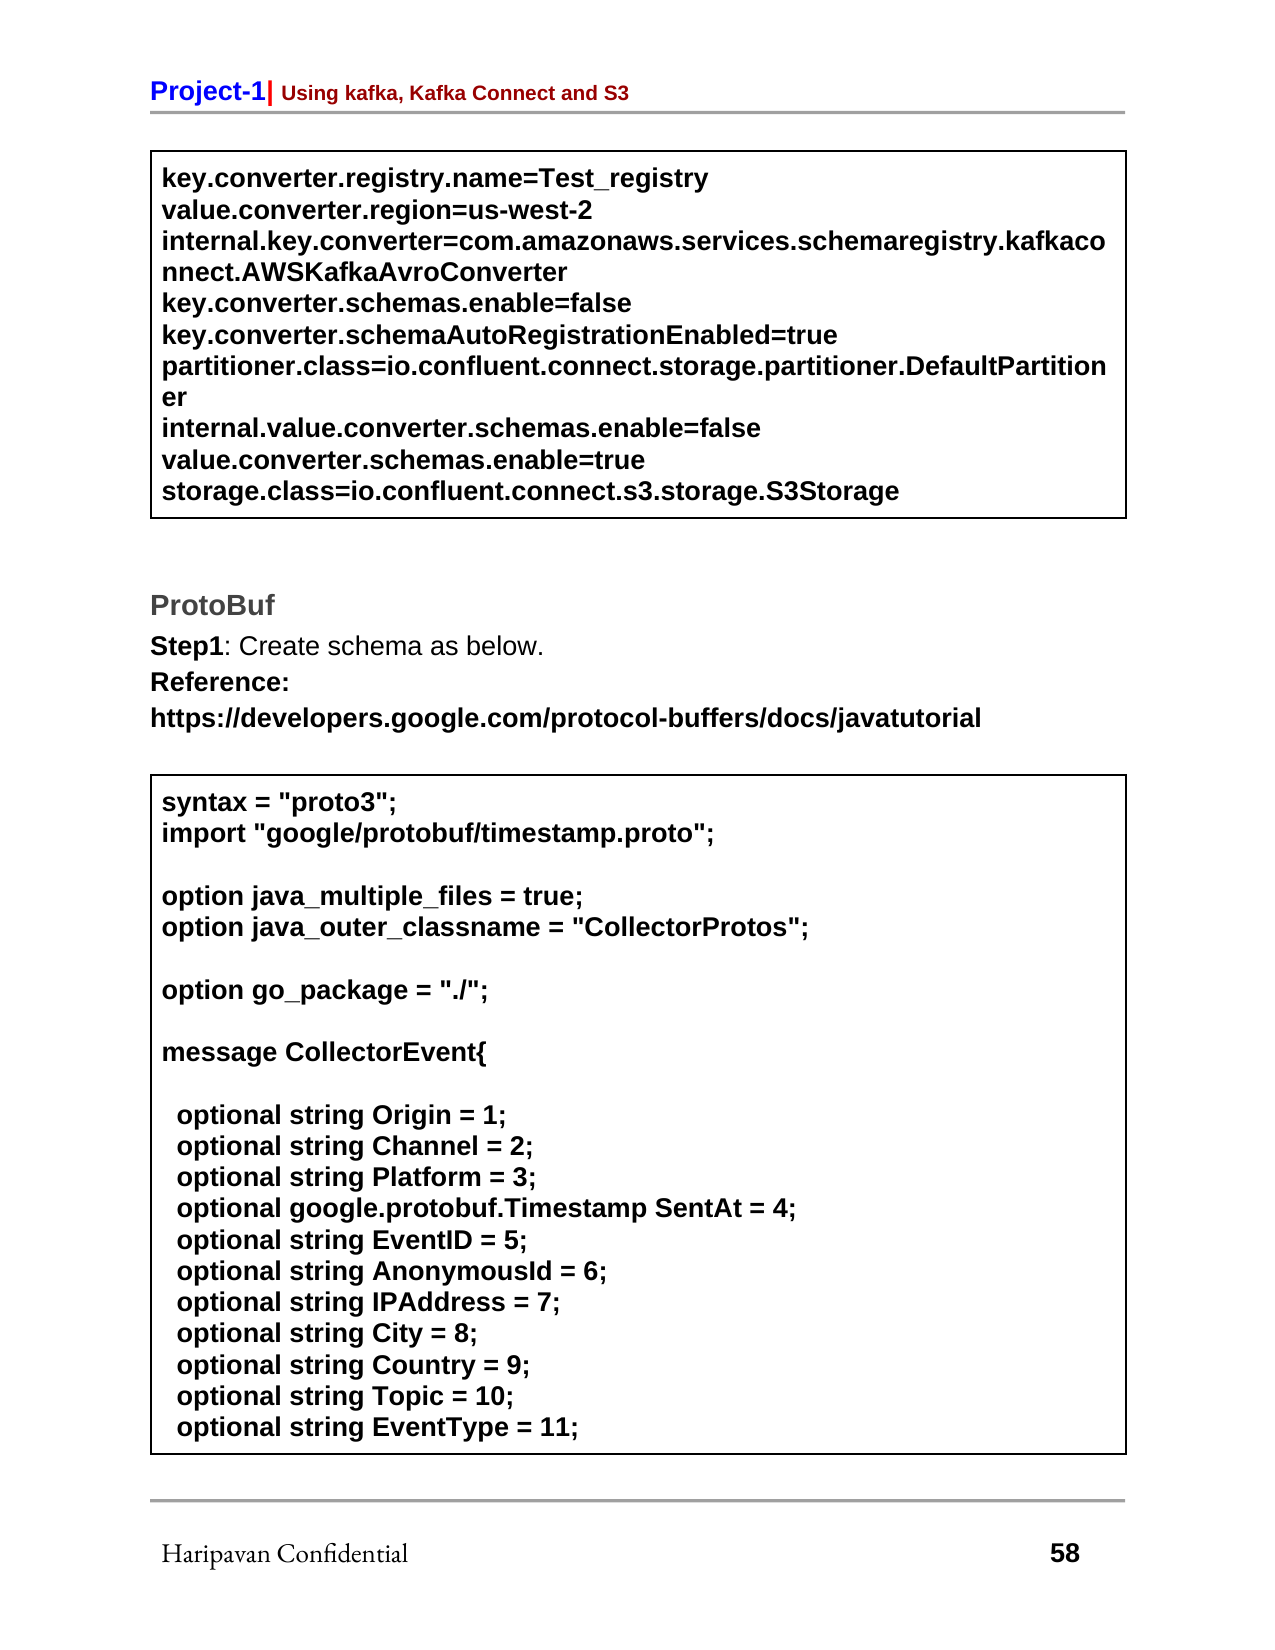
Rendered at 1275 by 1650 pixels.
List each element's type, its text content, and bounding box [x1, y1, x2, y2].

subtitle ProtoBuf [150, 588, 1125, 622]
text Reference: https://developers.google.com/protocol-buffers/docs/javatutorial [150, 666, 1125, 733]
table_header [152, 776, 1125, 1453]
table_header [152, 152, 1125, 517]
text Step1: Create schema as below. [150, 630, 1125, 661]
